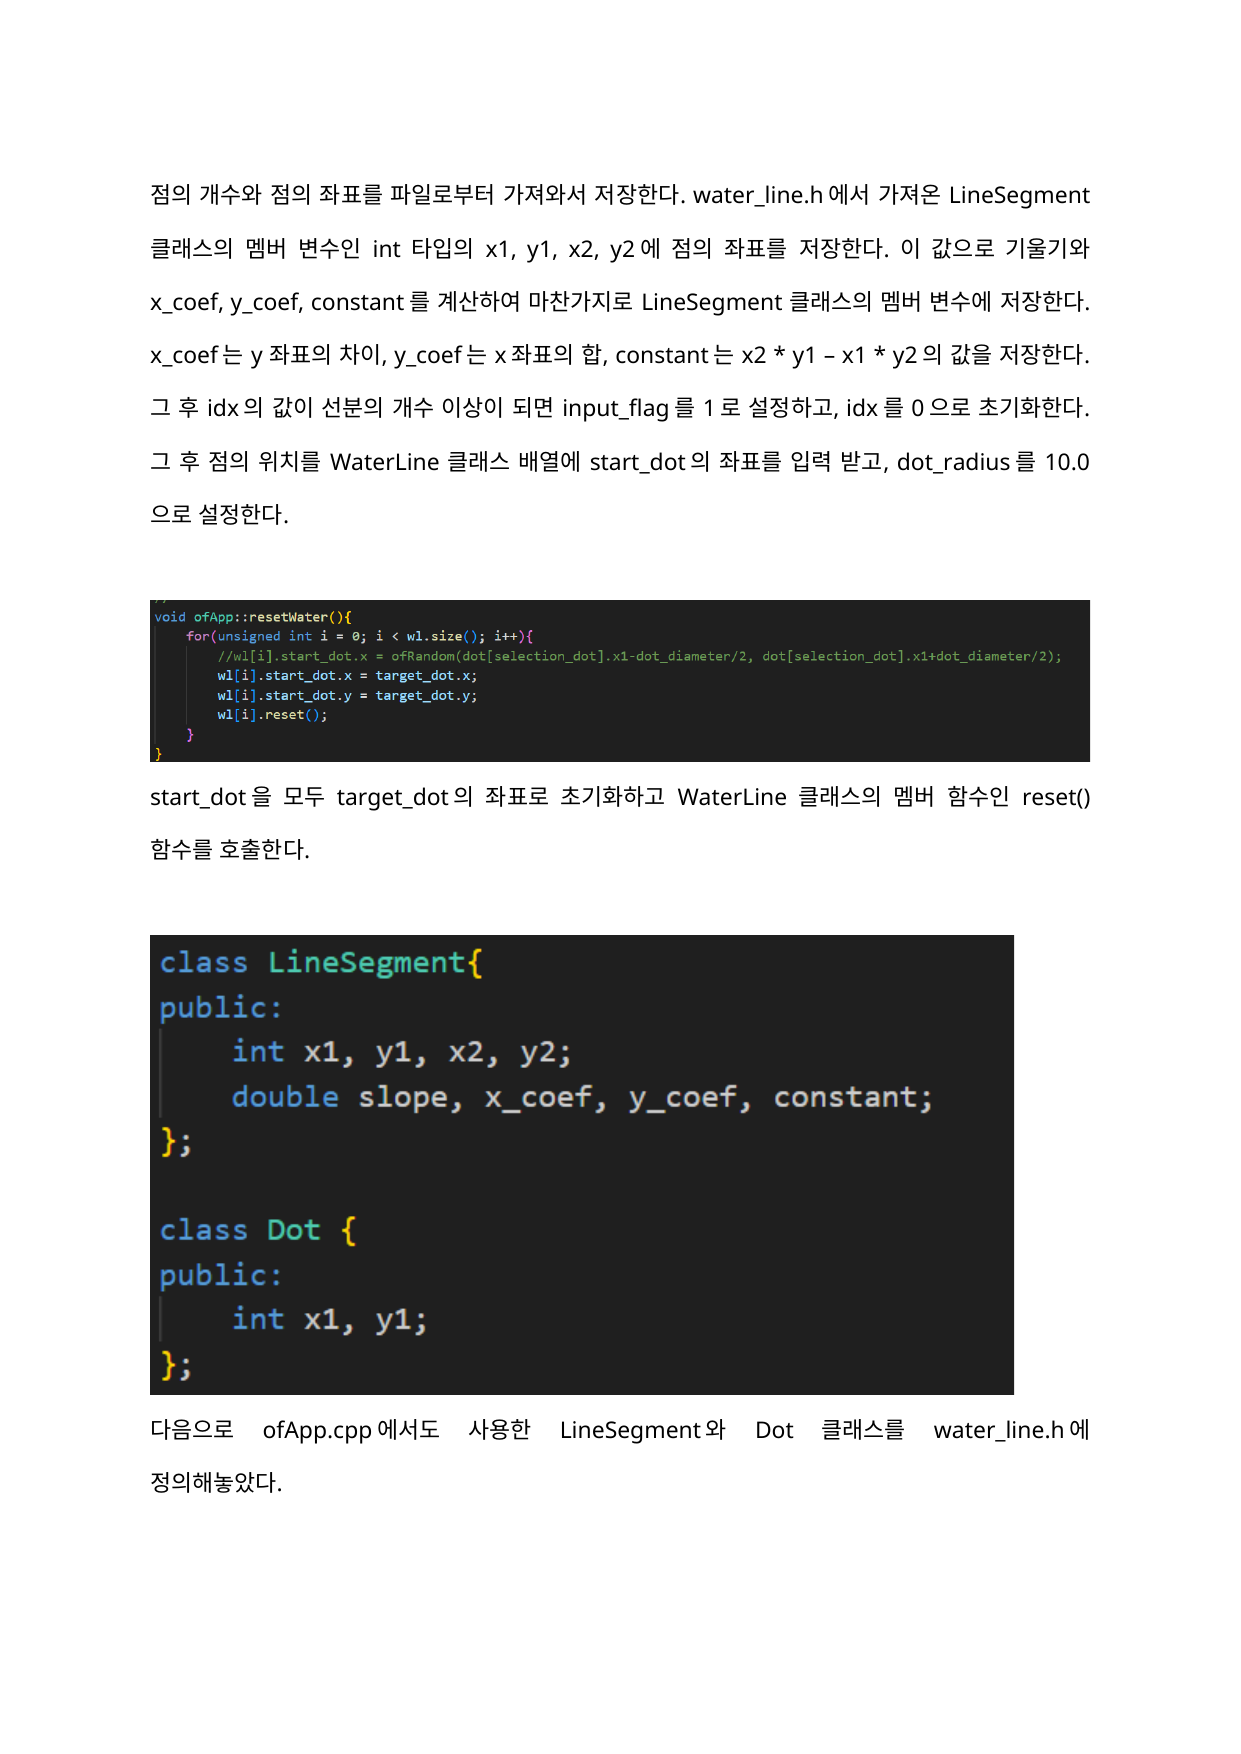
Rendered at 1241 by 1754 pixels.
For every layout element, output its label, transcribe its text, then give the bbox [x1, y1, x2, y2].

text start_dot을 모두 target_dot의 좌표로 초기화하고 WaterLine 클래스의 멤버 함수인 reset() 함수를 호출한다. [150, 779, 1090, 865]
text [150, 177, 1090, 530]
text 다음으로 ofApp.cpp에서도 사용한 LineSegment와 Dot 클래스를 water_line.h에 정의해놓았다. [150, 1412, 1090, 1498]
picture [150, 600, 1091, 762]
picture [150, 935, 1015, 1395]
